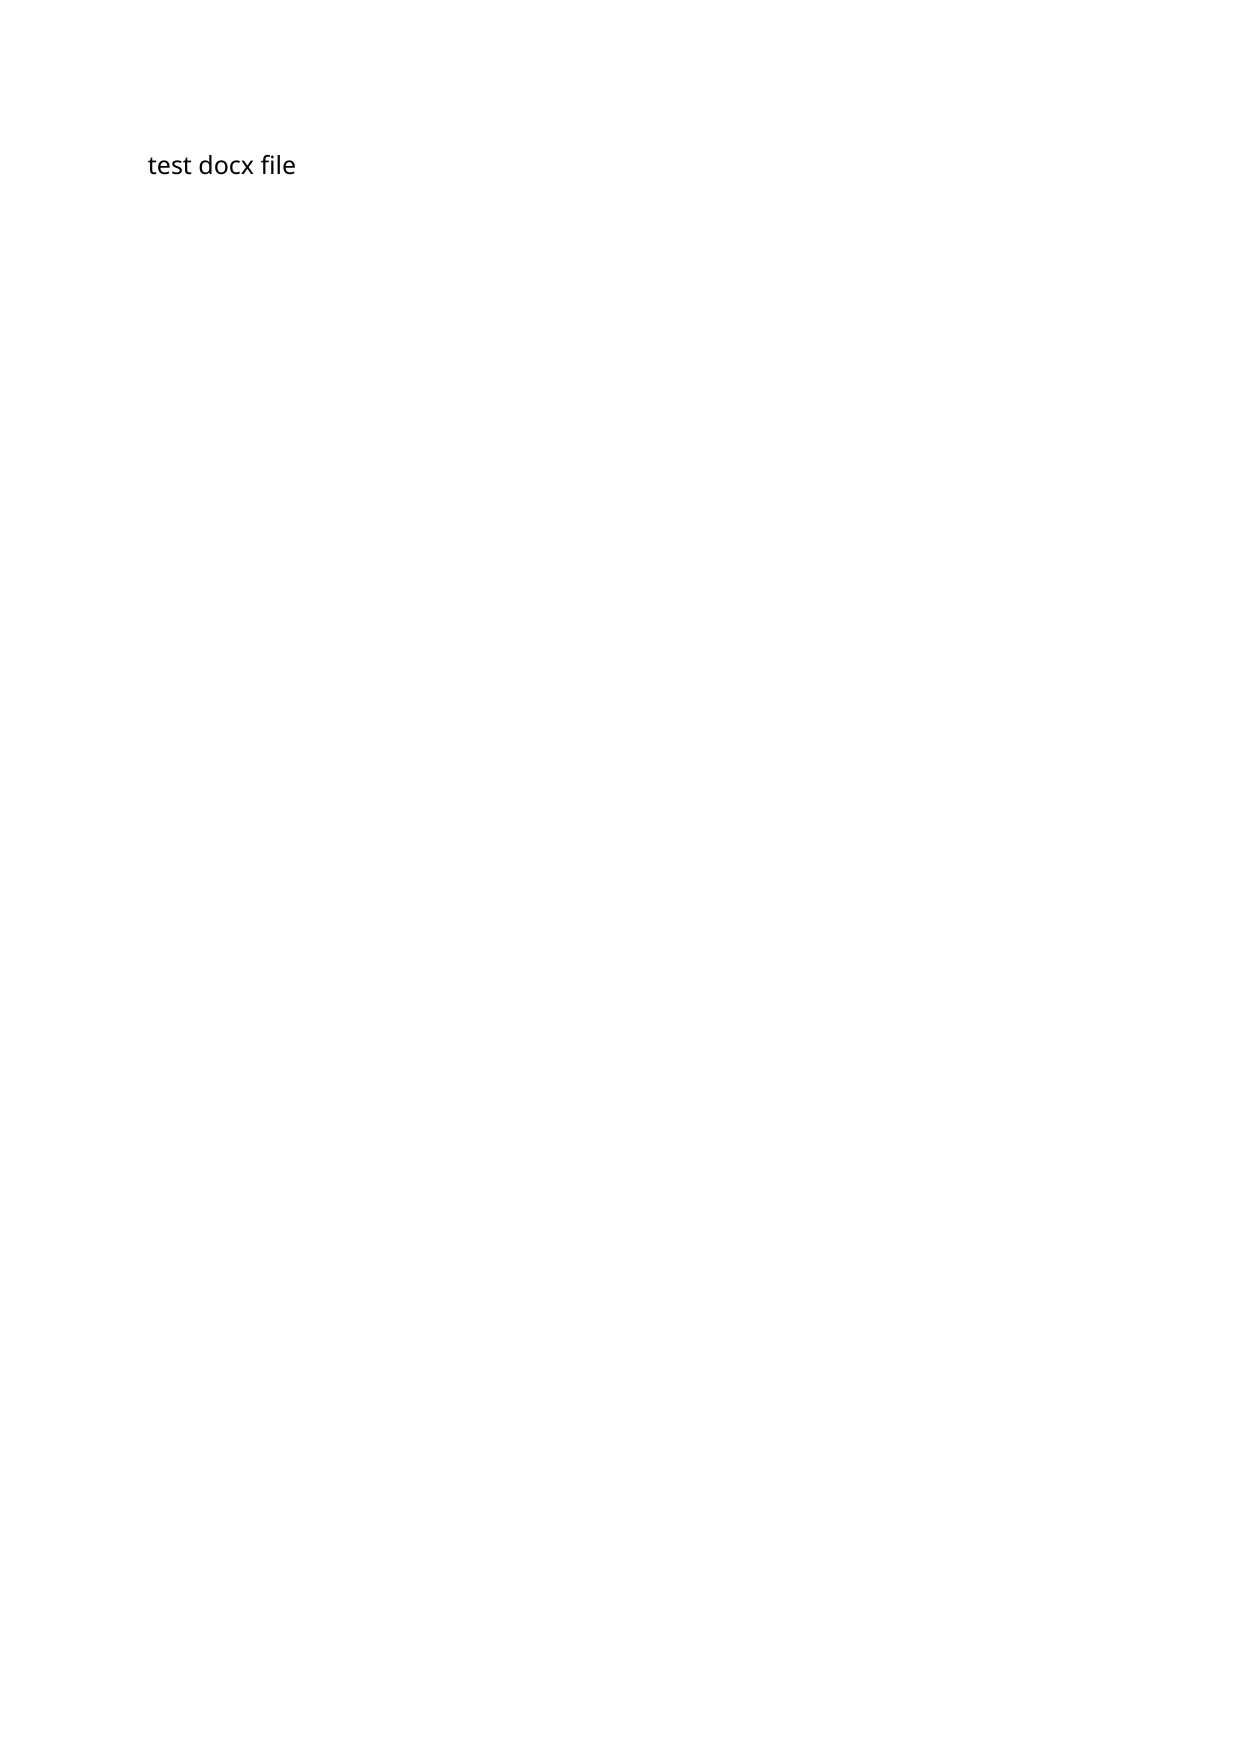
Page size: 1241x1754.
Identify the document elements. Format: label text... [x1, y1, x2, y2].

text test docx file [148, 148, 1093, 182]
